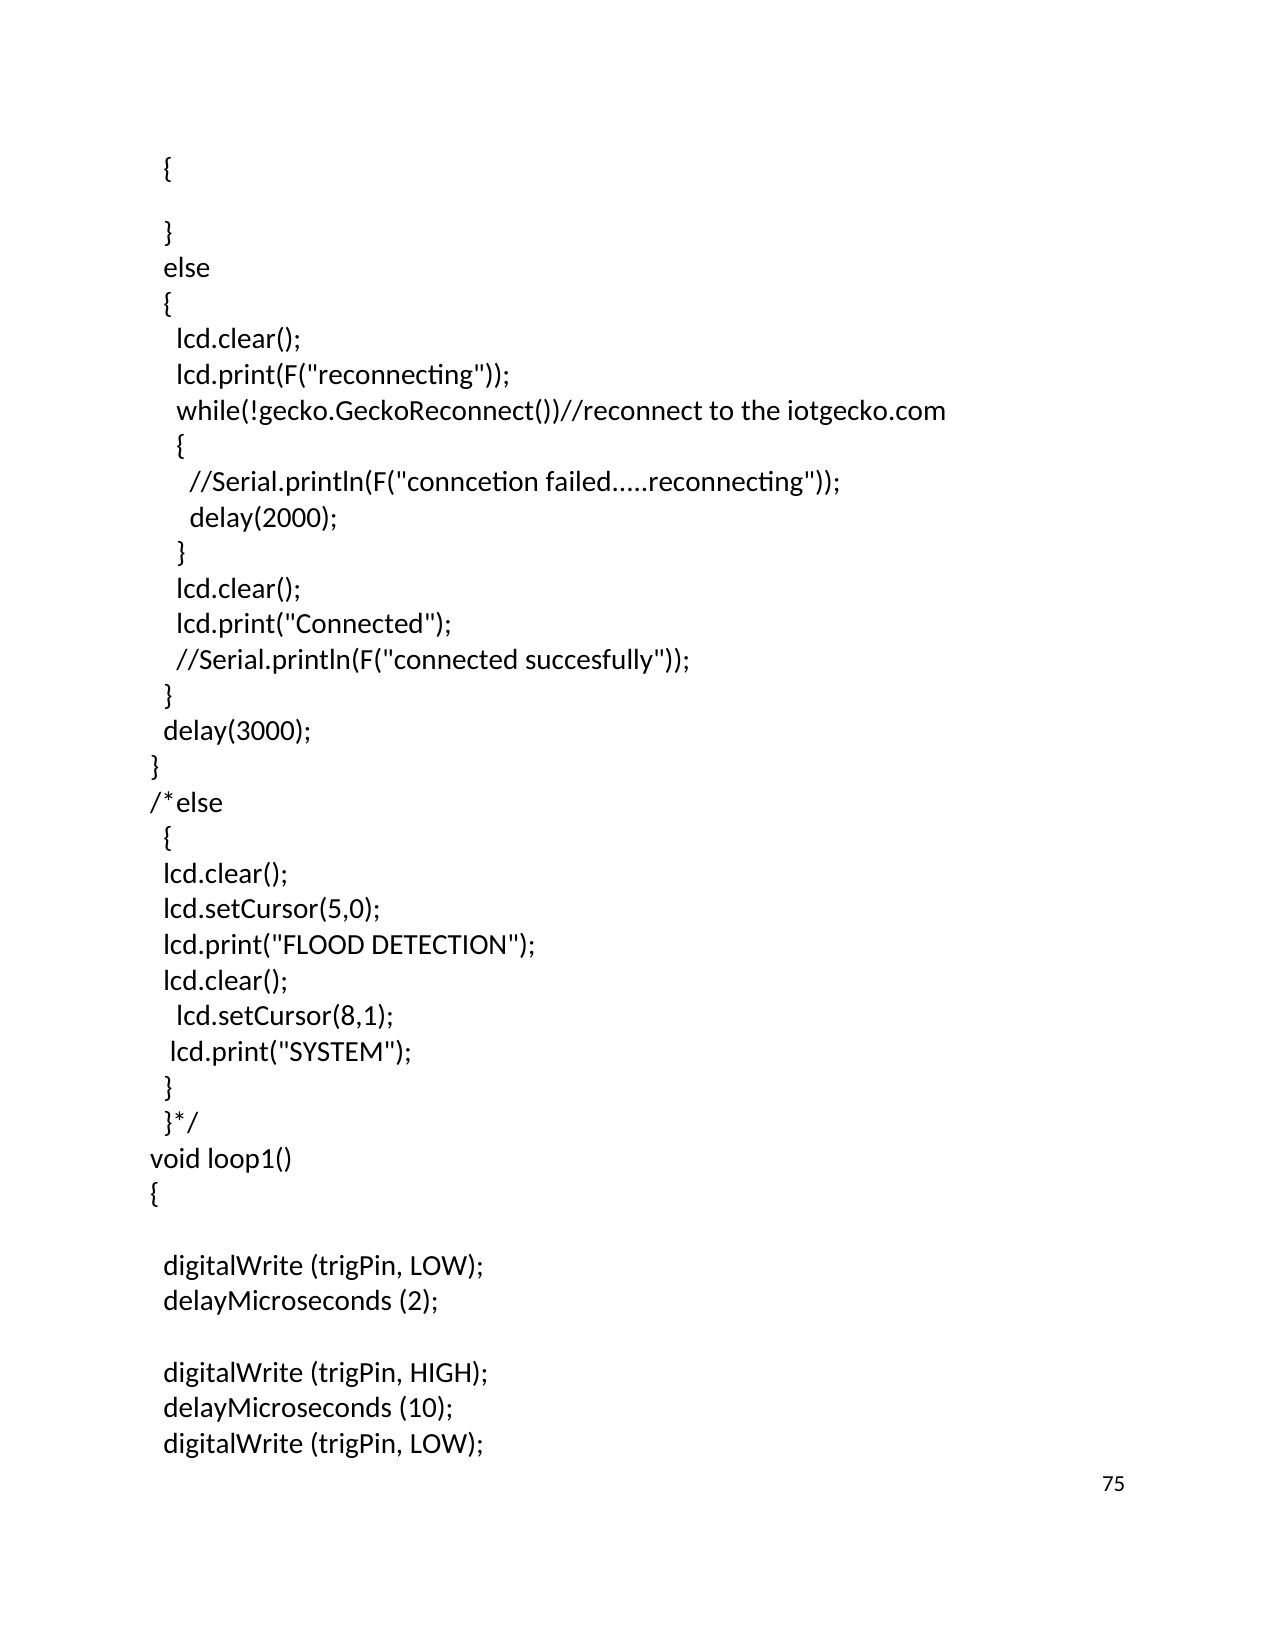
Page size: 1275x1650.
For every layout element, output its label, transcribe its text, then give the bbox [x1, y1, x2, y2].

text /*else [150, 784, 1125, 819]
text } [150, 748, 1125, 784]
text } [150, 677, 1125, 712]
text digitalWrite (trigPin, HIGH); [150, 1354, 1125, 1389]
text { [150, 150, 1125, 186]
text delay(3000); [150, 712, 1125, 748]
text lcd.print(F("reconnecting")); [150, 356, 1125, 392]
text } [150, 214, 1125, 249]
text lcd.clear(); [150, 962, 1125, 997]
text digitalWrite (trigPin, LOW); [150, 1247, 1125, 1282]
text { [150, 427, 1125, 463]
text lcd.print("SYSTEM"); [150, 1033, 1125, 1069]
text lcd.clear(); [150, 855, 1125, 891]
text else [150, 249, 1125, 285]
text //Serial.println(F("connected succesfully")); [150, 641, 1125, 677]
text digitalWrite (trigPin, LOW); [150, 1425, 1125, 1461]
text lcd.setCursor(5,0); [150, 891, 1125, 926]
text void loop1() [150, 1140, 1125, 1176]
text delayMicroseconds (2); [150, 1282, 1125, 1318]
text { [150, 819, 1125, 855]
text } [150, 534, 1125, 570]
text lcd.clear(); [150, 321, 1125, 356]
text delayMicroseconds (10); [150, 1389, 1125, 1425]
text } [150, 1069, 1125, 1104]
text while(!gecko.GeckoReconnect())//reconnect to the iotgecko.com [150, 392, 1125, 427]
text { [150, 285, 1125, 321]
text delay(2000); [150, 499, 1125, 534]
text lcd.print("FLOOD DETECTION"); [150, 926, 1125, 962]
text //Serial.println(F("conncetion failed.....reconnecting")); [150, 463, 1125, 499]
text { [150, 1176, 1125, 1211]
text lcd.clear(); [150, 570, 1125, 606]
text }*/ [150, 1104, 1125, 1140]
text lcd.print("Connected"); [150, 606, 1125, 641]
text lcd.setCursor(8,1); [150, 997, 1125, 1033]
